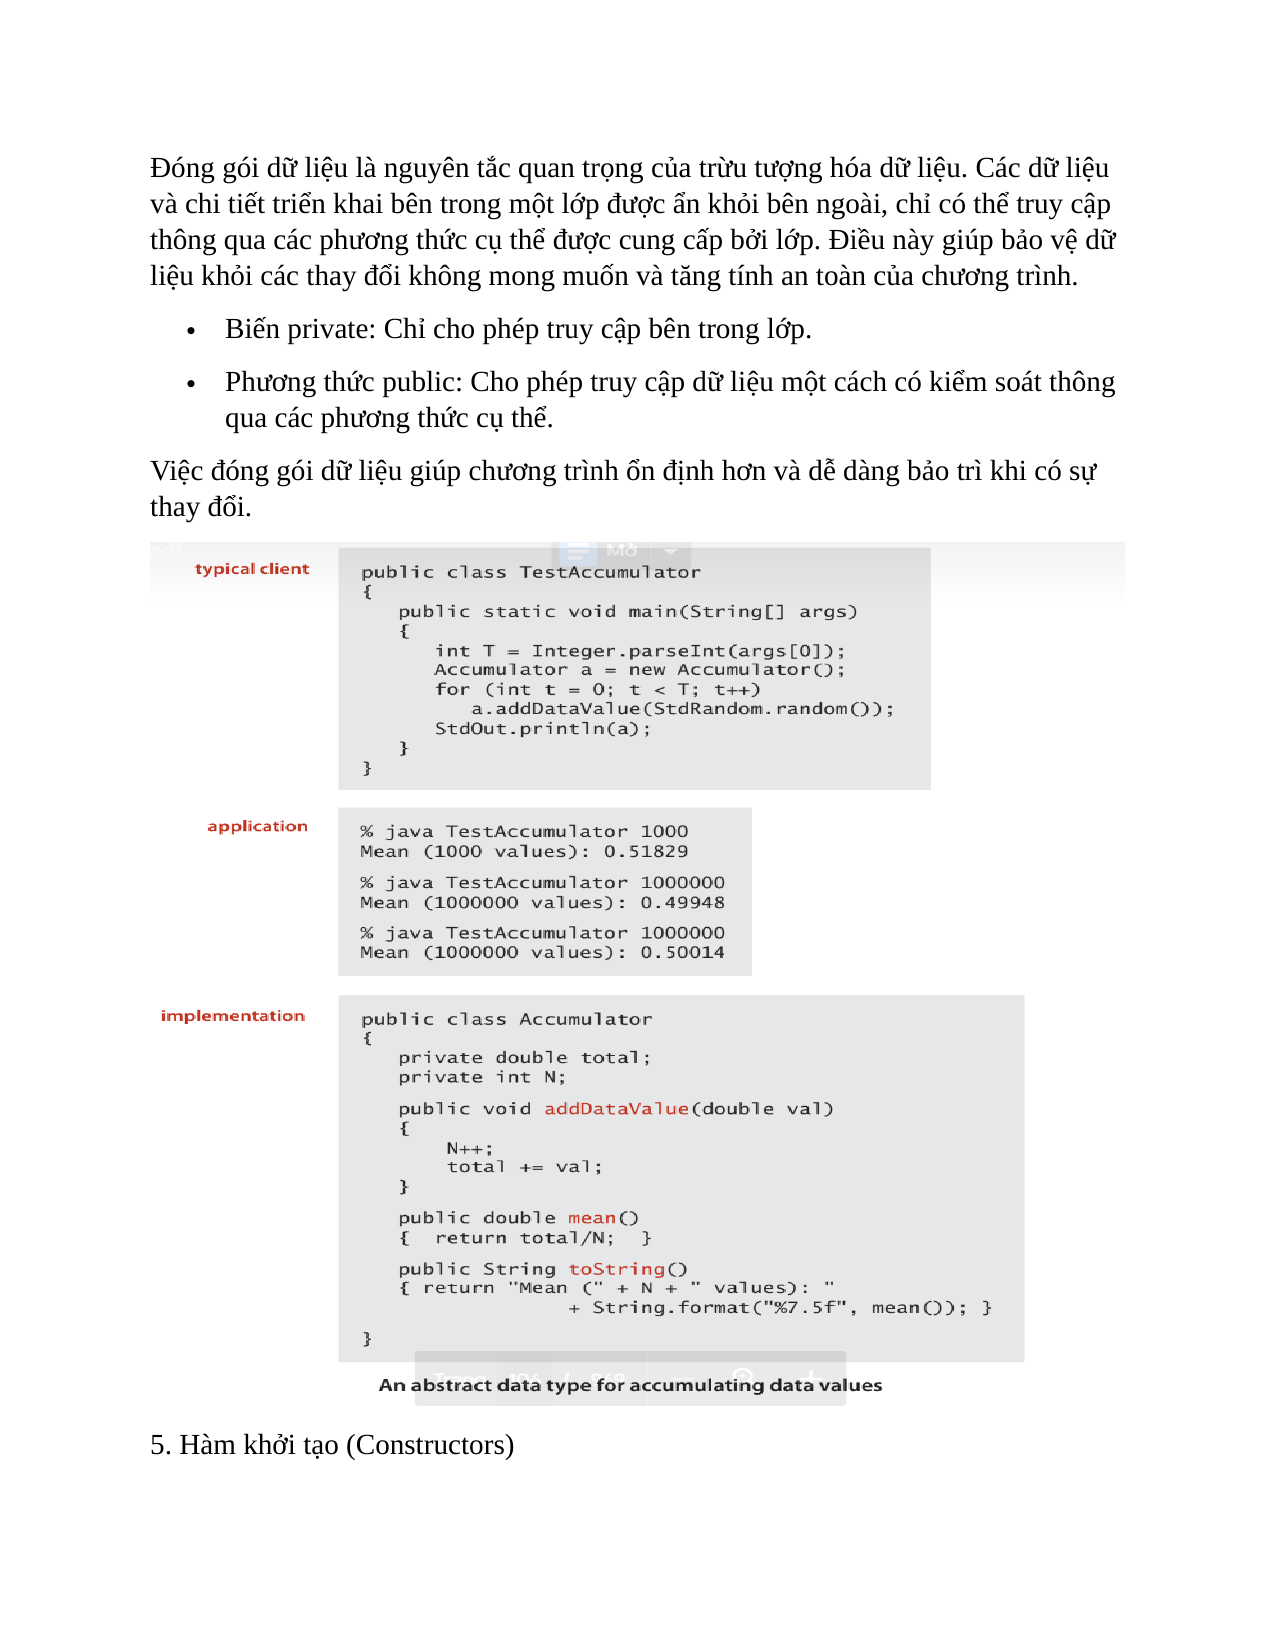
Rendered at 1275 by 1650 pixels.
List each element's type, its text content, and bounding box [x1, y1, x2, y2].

list Biến private: Chỉ cho phép truy cập bên trong lớp. [187, 311, 1125, 345]
text Đóng gói dữ liệu là nguyên tắc quan trọng của trừu tượng hóa dữ liệu. Các dữ liệu và chi tiết triển khai bên trong một lớp được ẩn khỏi bên ngoài, chỉ có thể truy cập thông qua các phương thức cụ thể được cung cấp bởi lớp. Điều này giúp bảo vệ dữ liệu khỏi các thay đổi không mong muốn và tăng tính an toàn của chương trình. [150, 150, 1125, 292]
text 5. Hàm khởi tạo (Constructors) [150, 1427, 1125, 1461]
picture [150, 542, 1125, 1409]
text Việc đóng gói dữ liệu giúp chương trình ổn định hơn và dễ dàng bảo trì khi có sự thay đổi. [150, 453, 1125, 523]
list Phương thức public: Cho phép truy cập dữ liệu một cách có kiểm soát thông qua các phương thức cụ thể. [187, 364, 1125, 434]
